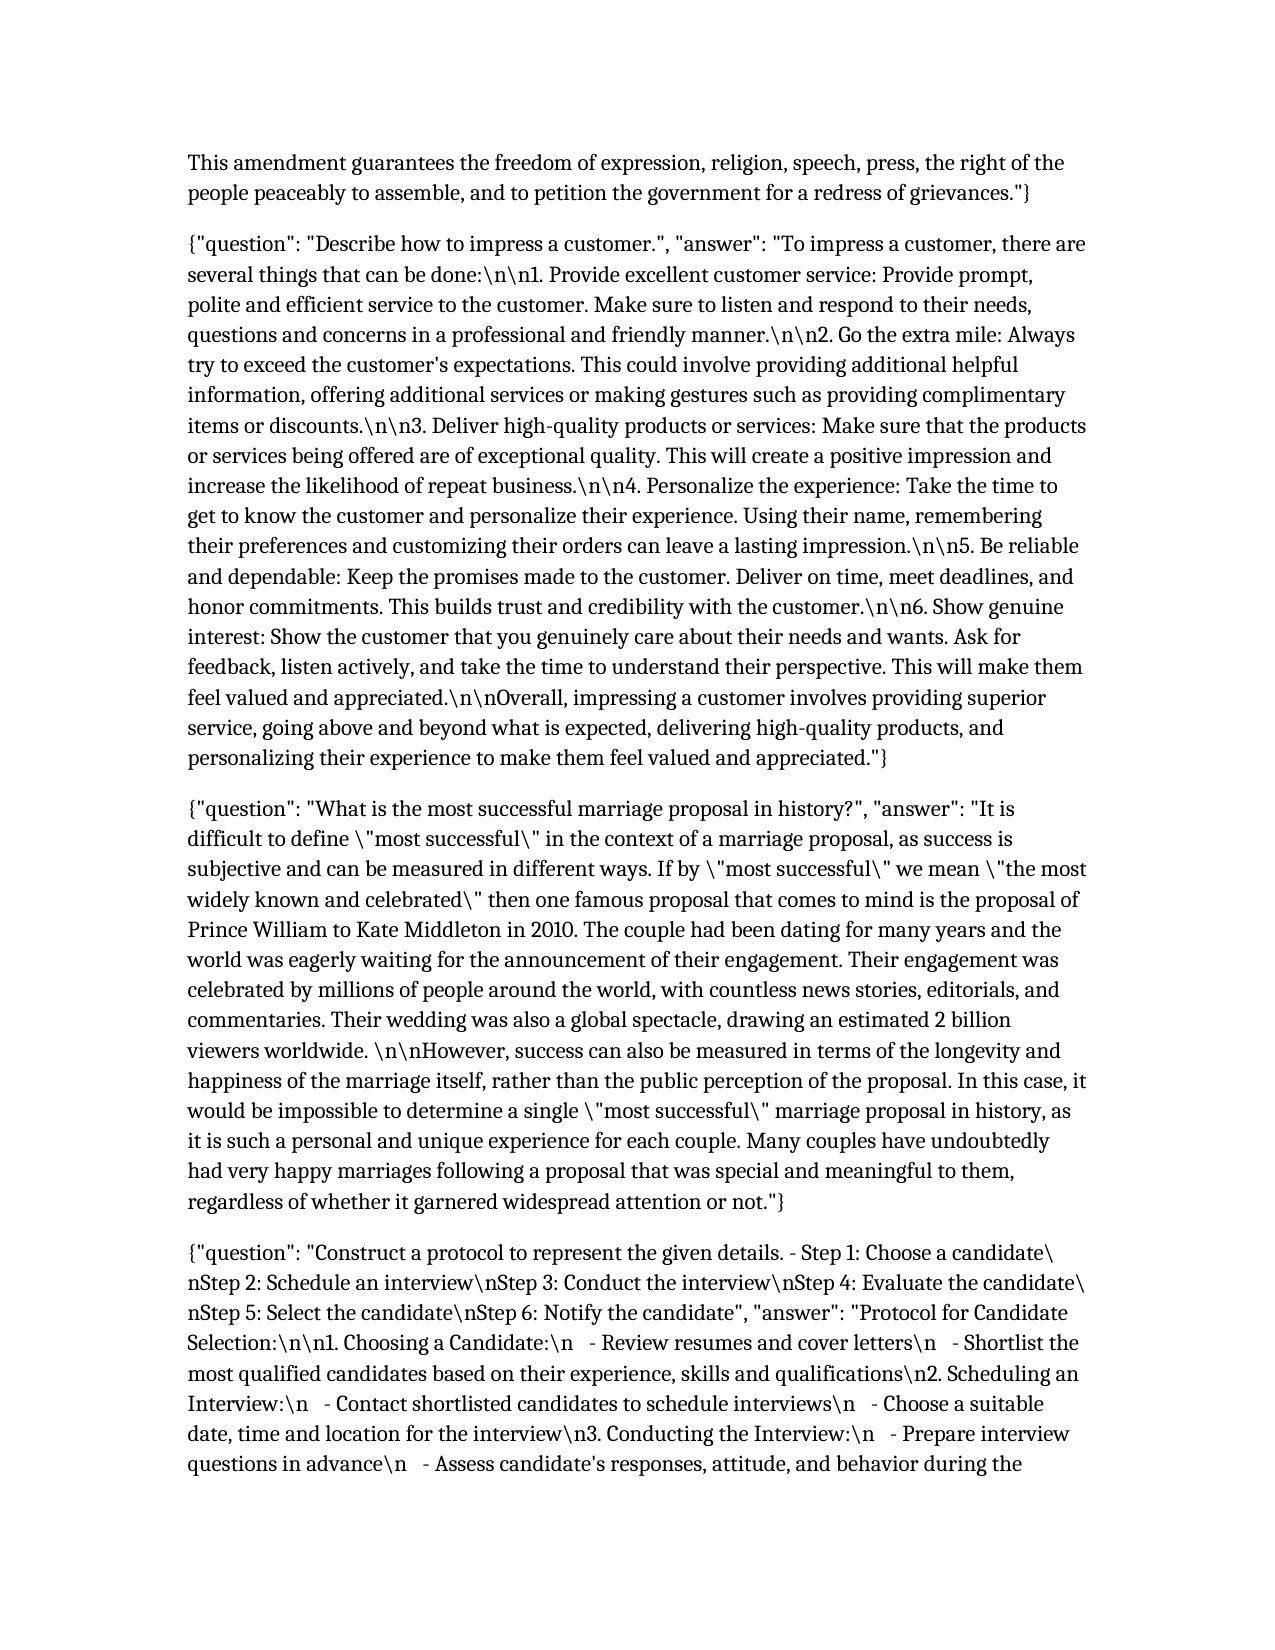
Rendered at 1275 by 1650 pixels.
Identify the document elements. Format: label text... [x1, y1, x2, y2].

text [187, 1239, 1087, 1477]
text {"question": "What is the most successful marriage proposal in history?", "answer": "It is difficult to define \"most successful\" in the context of a marriage proposal, as success is subjective and can be measured in different ways. If by \"most successful\" we mean \"the most widely known and celebrated\" then one famous proposal that comes to mind is the proposal of Prince William to Kate Middleton in 2010. The couple had been dating for many years and the world was eagerly waiting for the announcement of their engagement. Their engagement was celebrated by millions of people around the world, with countless news stories, editorials, and commentaries. Their wedding was also a global spectacle, drawing an estimated 2 billion viewers worldwide. \n\nHowever, success can also be measured in terms of the longevity and happiness of the marriage itself, rather than the public perception of the proposal. In this case, it would be impossible to determine a single \"most successful\" marriage proposal in history, as it is such a personal and unique experience for each couple. Many couples have undoubtedly had very happy marriages following a proposal that was special and meaningful to them, regardless of whether it garnered widespread attention or not."} [187, 796, 1087, 1215]
text {"question": "Describe how to impress a customer.", "answer": "To impress a customer, there are several things that can be done:\n\n1. Provide excellent customer service: Provide prompt, polite and efficient service to the customer. Make sure to listen and respond to their needs, questions and concerns in a professional and friendly manner.\n\n2. Go the extra mile: Always try to exceed the customer's expectations. This could involve providing additional helpful information, offering additional services or making gestures such as providing complimentary items or discounts.\n\n3. Deliver high-quality products or services: Make sure that the products or services being offered are of exceptional quality. This will create a positive impression and increase the likelihood of repeat business.\n\n4. Personalize the experience: Take the time to get to know the customer and personalize their experience. Using their name, remembering their preferences and customizing their orders can leave a lasting impression.\n\n5. Be reliable and dependable: Keep the promises made to the customer. Deliver on time, meet deadlines, and honor commitments. This builds trust and credibility with the customer.\n\n6. Show genuine interest: Show the customer that you genuinely care about their needs and wants. Ask for feedback, listen actively, and take the time to understand their perspective. This will make them feel valued and appreciated.\n\nOverall, impressing a customer involves providing superior service, going above and beyond what is expected, delivering high-quality products, and personalizing their experience to make them feel valued and appreciated."} [187, 231, 1087, 771]
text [187, 150, 1087, 207]
